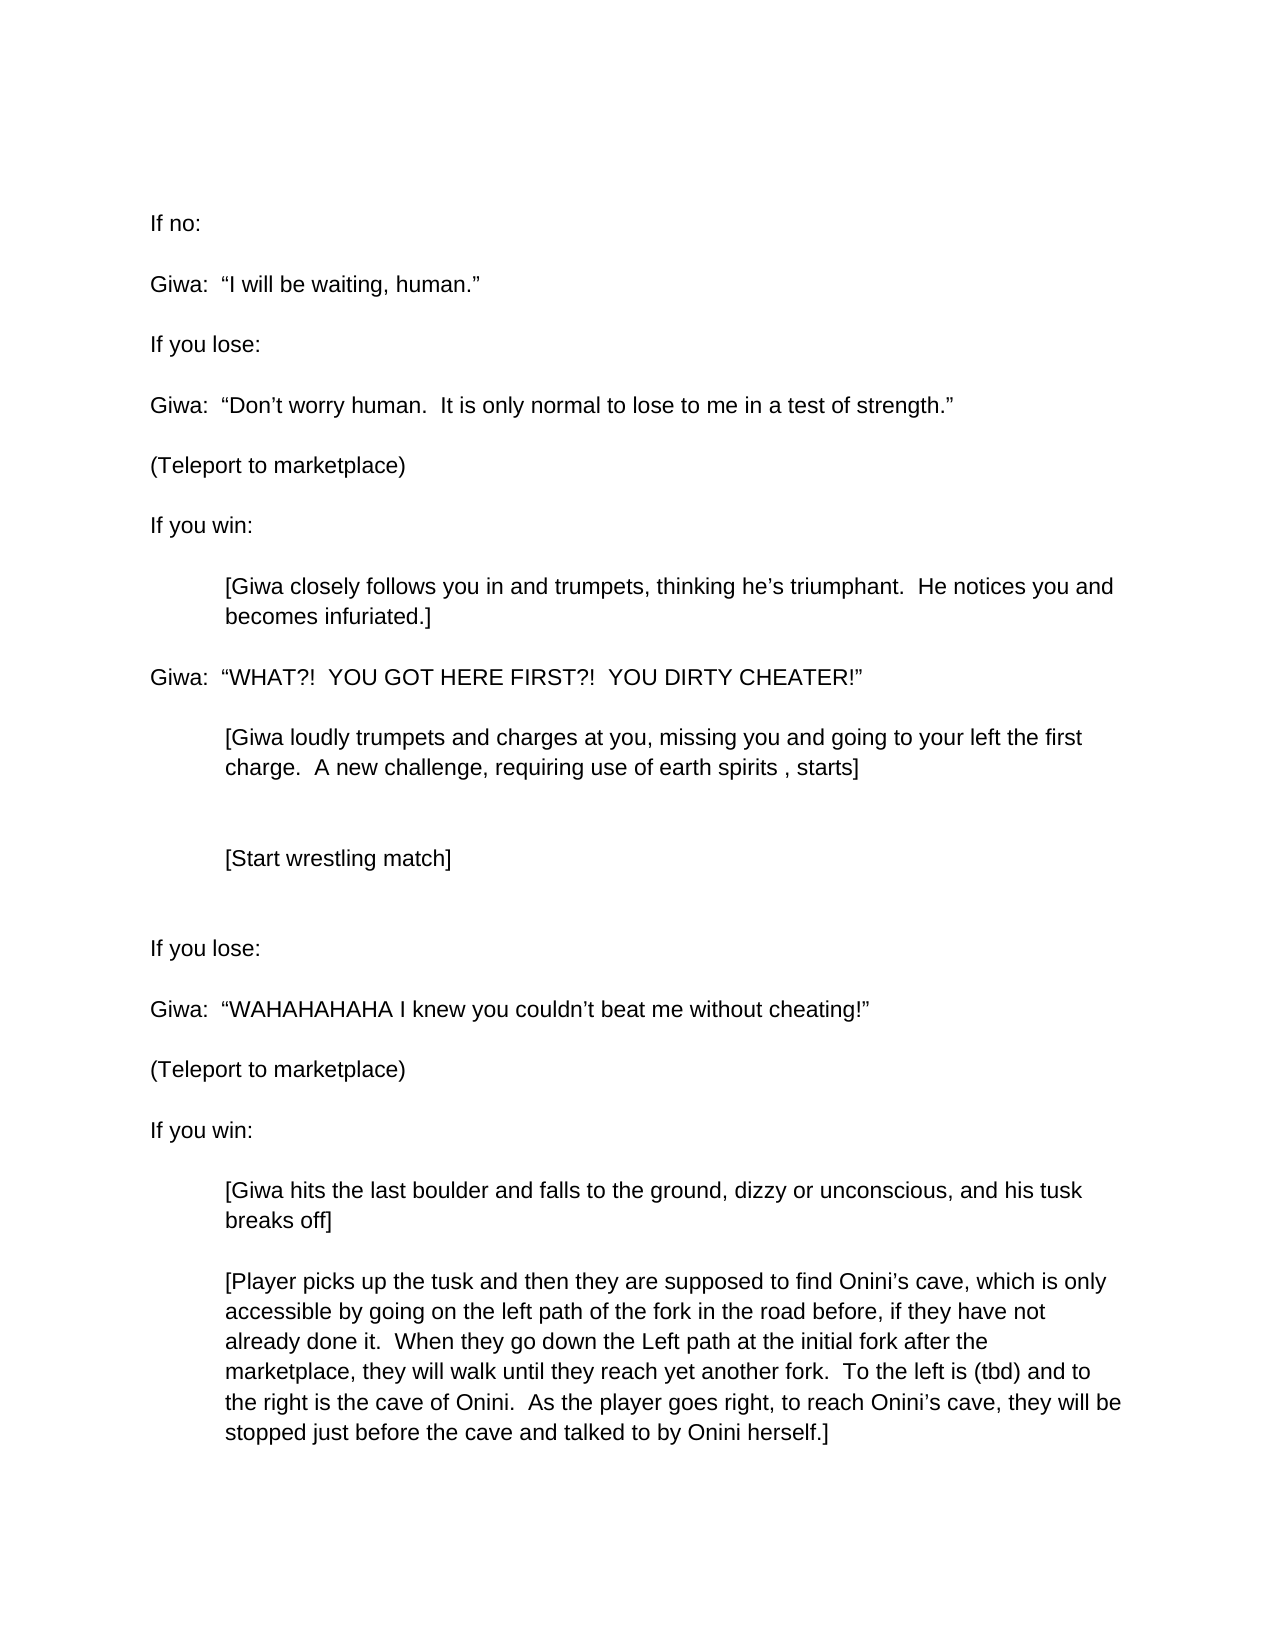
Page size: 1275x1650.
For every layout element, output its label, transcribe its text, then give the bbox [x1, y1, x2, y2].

text (Teleport to marketplace) [150, 452, 1125, 478]
text [Giwa closely follows you in and trumpets, thinking he’s triumphant. He notices you and becomes infuriated.] [225, 573, 1125, 629]
text If you win: [150, 512, 1125, 539]
text If you win: [150, 1117, 1125, 1143]
text Giwa: “Don’t worry human. It is only normal to lose to me in a test of strength.” [150, 392, 1125, 418]
text [Giwa hits the last boulder and falls to the ground, dizzy or unconscious, and his tusk breaks off] [225, 1177, 1125, 1234]
text (Teleport to marketplace) [150, 1056, 1125, 1083]
text [Player picks up the tusk and then they are supposed to find Onini’s cave, which is only accessible by going on the left path of the fork in the road before, if they have not already done it. When they go down the Left path at the initial fork after the marketplace, they will walk until they reach yet another fork. To the left is (tbd) and to the right is the cave of Onini. As the player goes right, to reach Onini’s cave, they will be stopped just before the cave and talked to by Onini herself.] [225, 1268, 1125, 1445]
text If you lose: [150, 935, 1125, 962]
text [Giwa loudly trumpets and charges at you, missing you and going to your left the first charge. A new challenge, requiring use of earth spirits , starts] [225, 724, 1125, 781]
text If no: [150, 210, 1125, 237]
text [Start wrestling match] [225, 845, 1125, 871]
text Giwa: “WAHAHAHAHA I knew you couldn’t beat me without cheating!” [150, 996, 1125, 1022]
text Giwa: “I will be waiting, human.” [150, 271, 1125, 297]
text Giwa: “WHAT?! YOU GOT HERE FIRST?! YOU DIRTY CHEATER!” [150, 663, 1125, 690]
text If you lose: [150, 331, 1125, 358]
